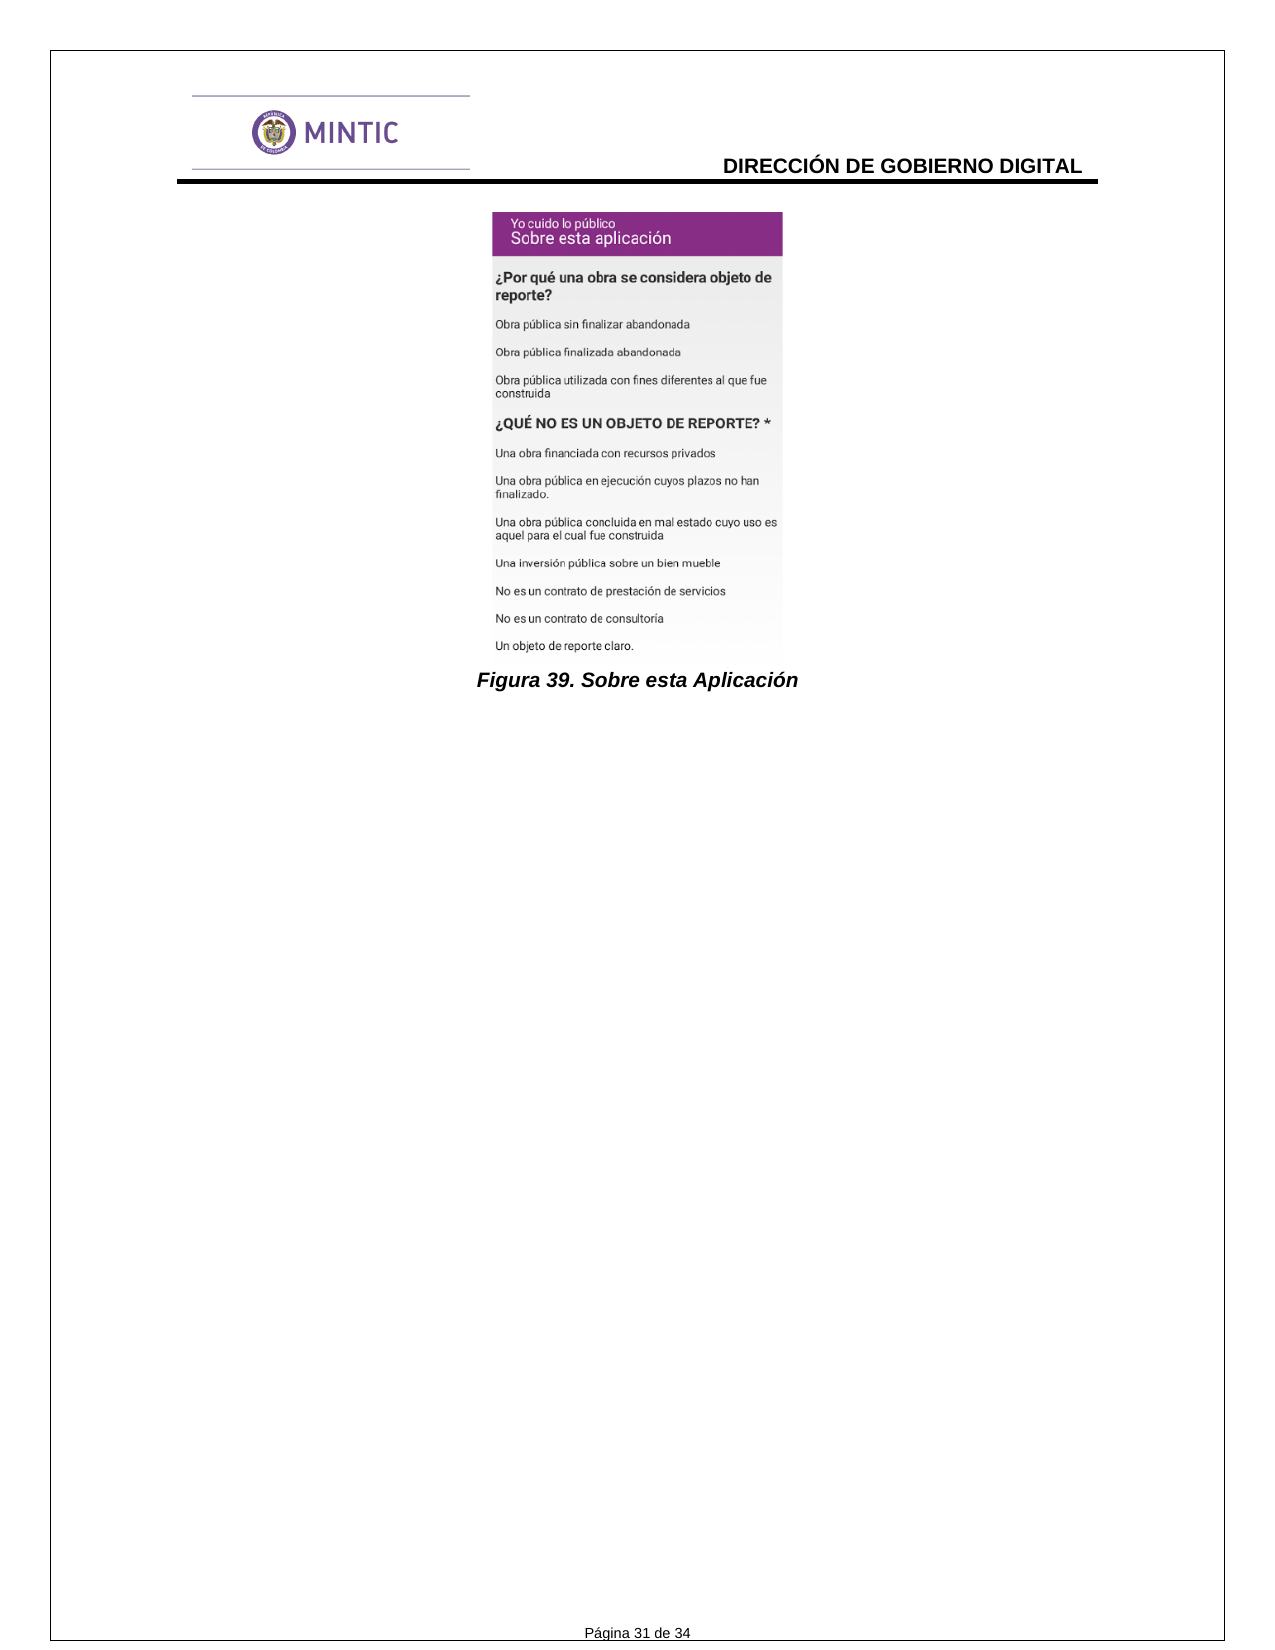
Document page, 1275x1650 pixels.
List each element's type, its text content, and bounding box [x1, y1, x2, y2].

picture [191, 88, 470, 173]
picture [492, 212, 783, 668]
text Figura 39. Sobre esta Aplicación [177, 668, 1098, 692]
